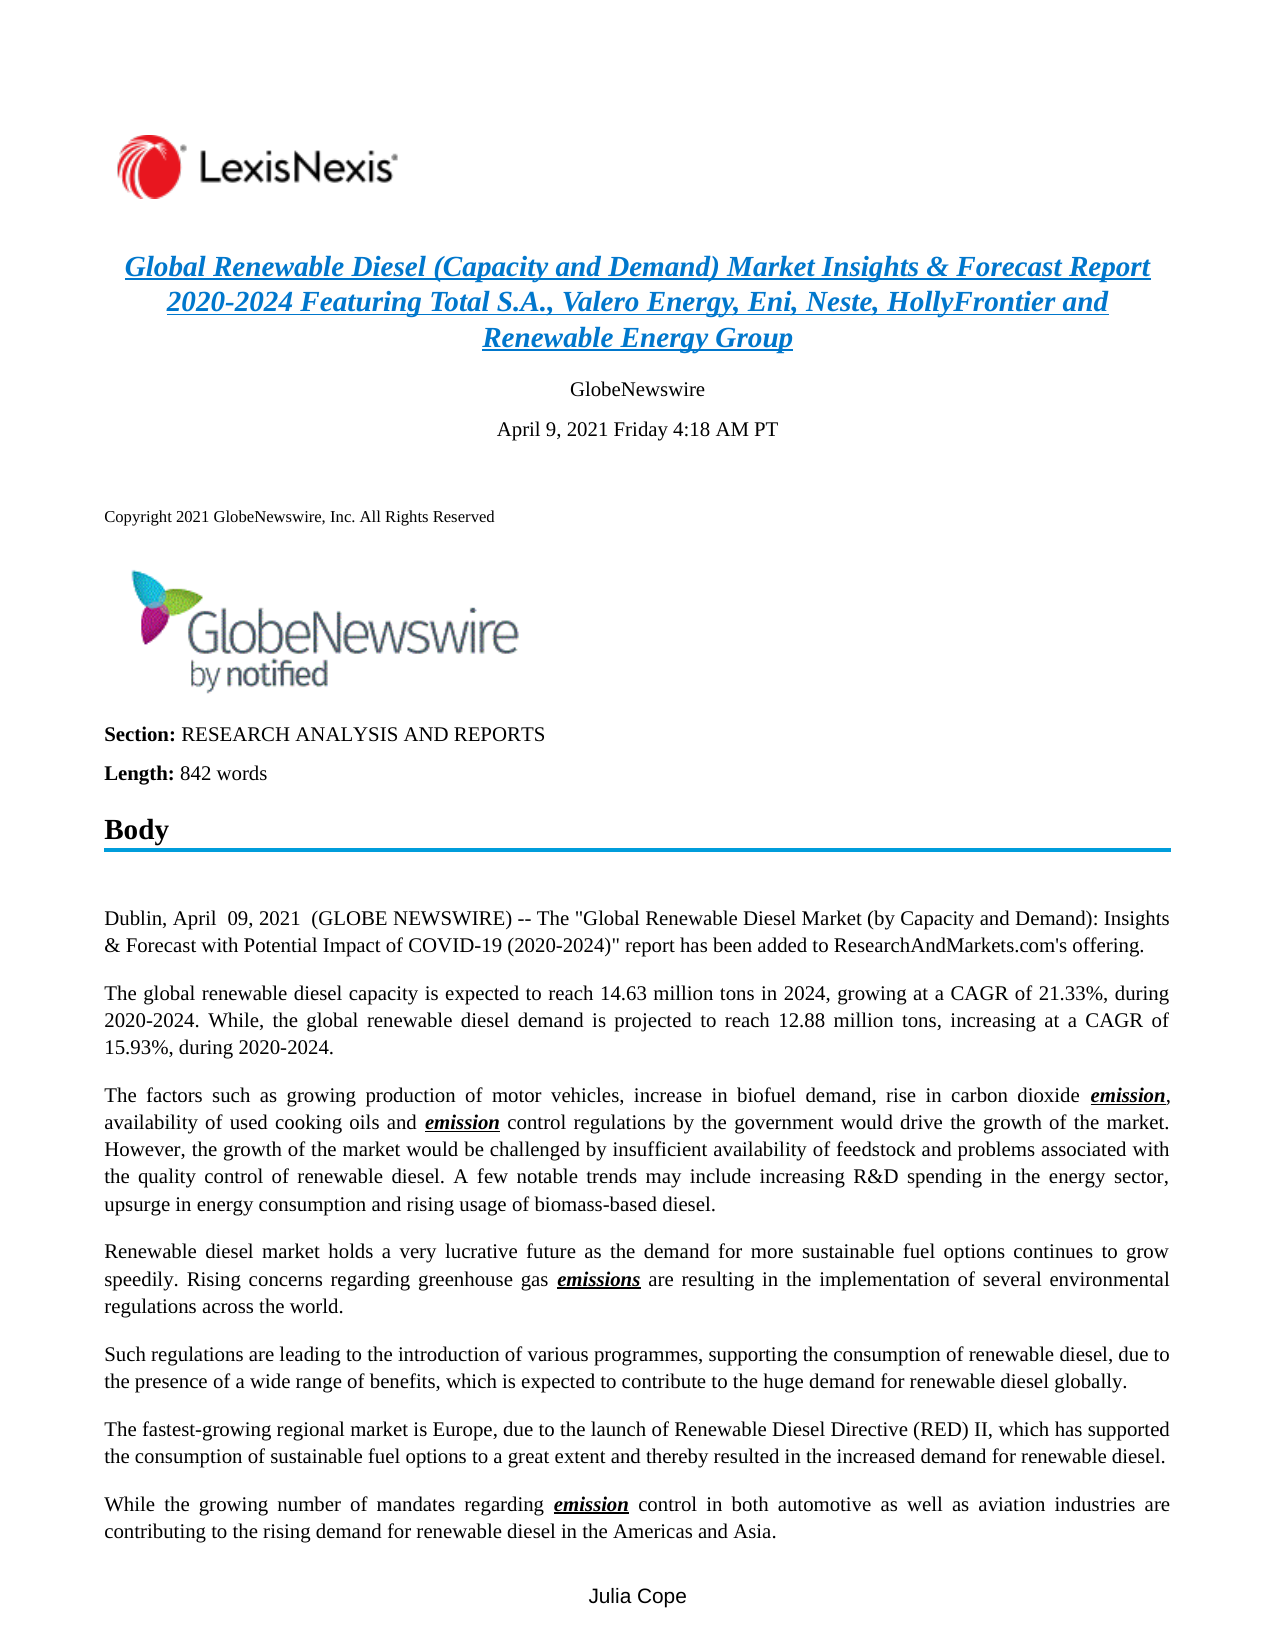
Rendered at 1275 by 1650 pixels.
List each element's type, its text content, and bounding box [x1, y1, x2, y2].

text April 9, 2021 Friday 4:18 AM PT [104, 414, 1171, 441]
text Body [104, 810, 1171, 846]
text Dublin, April 09, 2021 (GLOBE NEWSWIRE) -- The "Global Renewable Diesel Market (by Capacity and Demand): Insights & Forecast with Potential Impact of COVID-19 (2020-2024)" report has been added to ResearchAndMarkets.com's offering. [104, 903, 1171, 957]
subtitle Global Renewable Diesel (Capacity and Demand) Market Insights & Forecast Report 2020-2024 Featuring Total S.A., Valero Energy, Eni, Neste, HollyFrontier and Renewable Energy Group [104, 247, 1171, 353]
text Section: RESEARCH ANALYSIS AND REPORTS [104, 718, 1171, 746]
text Length: 842 words [104, 758, 1171, 785]
text GlobeNewswire [104, 374, 1171, 401]
text Such regulations are leading to the introduction of various programmes, supporting the consumption of renewable diesel, due to the presence of a wide range of benefits, which is expected to contribute to the huge demand for renewable diesel globally. [104, 1338, 1171, 1393]
text Copyright 2021 GlobeNewswire, Inc. All Rights Reserved [104, 478, 1171, 526]
picture [104, 135, 412, 199]
text The global renewable diesel capacity is expected to reach 14.63 million tons in 2024, growing at a CAGR of 21.33%, during 2020-2024. While, the global renewable diesel demand is projected to reach 12.88 million tons, increasing at a CAGR of 15.93%, during 2020-2024. [104, 978, 1171, 1059]
text Renewable diesel market holds a very lucrative future as the demand for more sustainable fuel options continues to grow speedily. Rising concerns regarding greenhouse gas emissions are resulting in the implementation of several environmental regulations across the world. [104, 1236, 1171, 1318]
text The fastest-growing regional market is Europe, due to the launch of Renewable Diesel Directive (RED) II, which has supported the consumption of sustainable fuel options to a great extent and thereby resulted in the increased demand for renewable diesel. [104, 1413, 1171, 1468]
text While the growing number of mandates regarding emission control in both automotive as well as aviation industries are contributing to the rising demand for renewable diesel in the Americas and Asia. [104, 1488, 1171, 1543]
text The factors such as growing production of motor vehicles, increase in biofuel demand, rise in carbon dioxide emission, availability of used cooking oils and emission control regulations by the government would drive the growth of the market. However, the growth of the market would be challenged by insufficient availability of feedstock and problems associated with the quality control of renewable diesel. A few notable trends may include increasing R&D spending in the energy sector, upsurge in energy consumption and rising usage of biomass-based diesel. [104, 1080, 1171, 1216]
